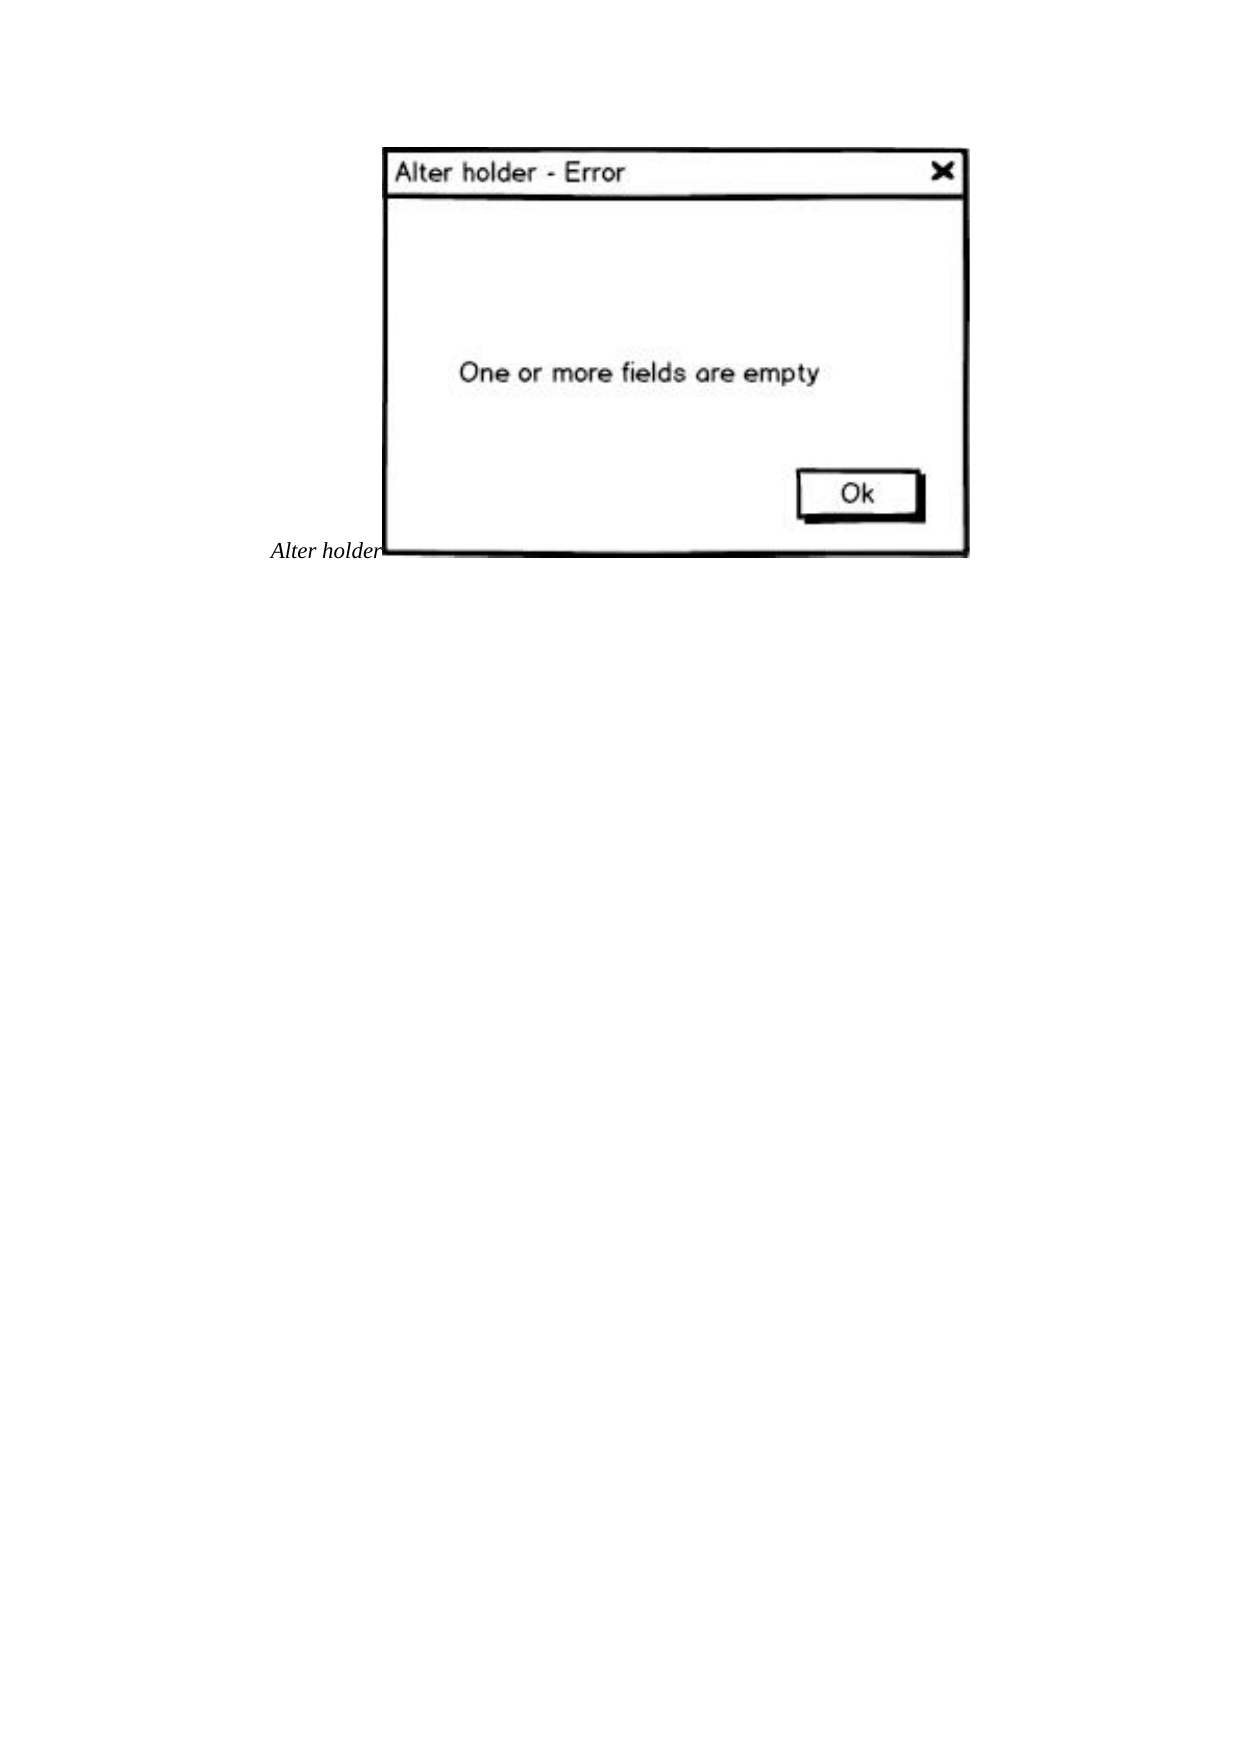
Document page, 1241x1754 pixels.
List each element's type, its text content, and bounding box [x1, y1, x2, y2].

picture [382, 147, 970, 558]
